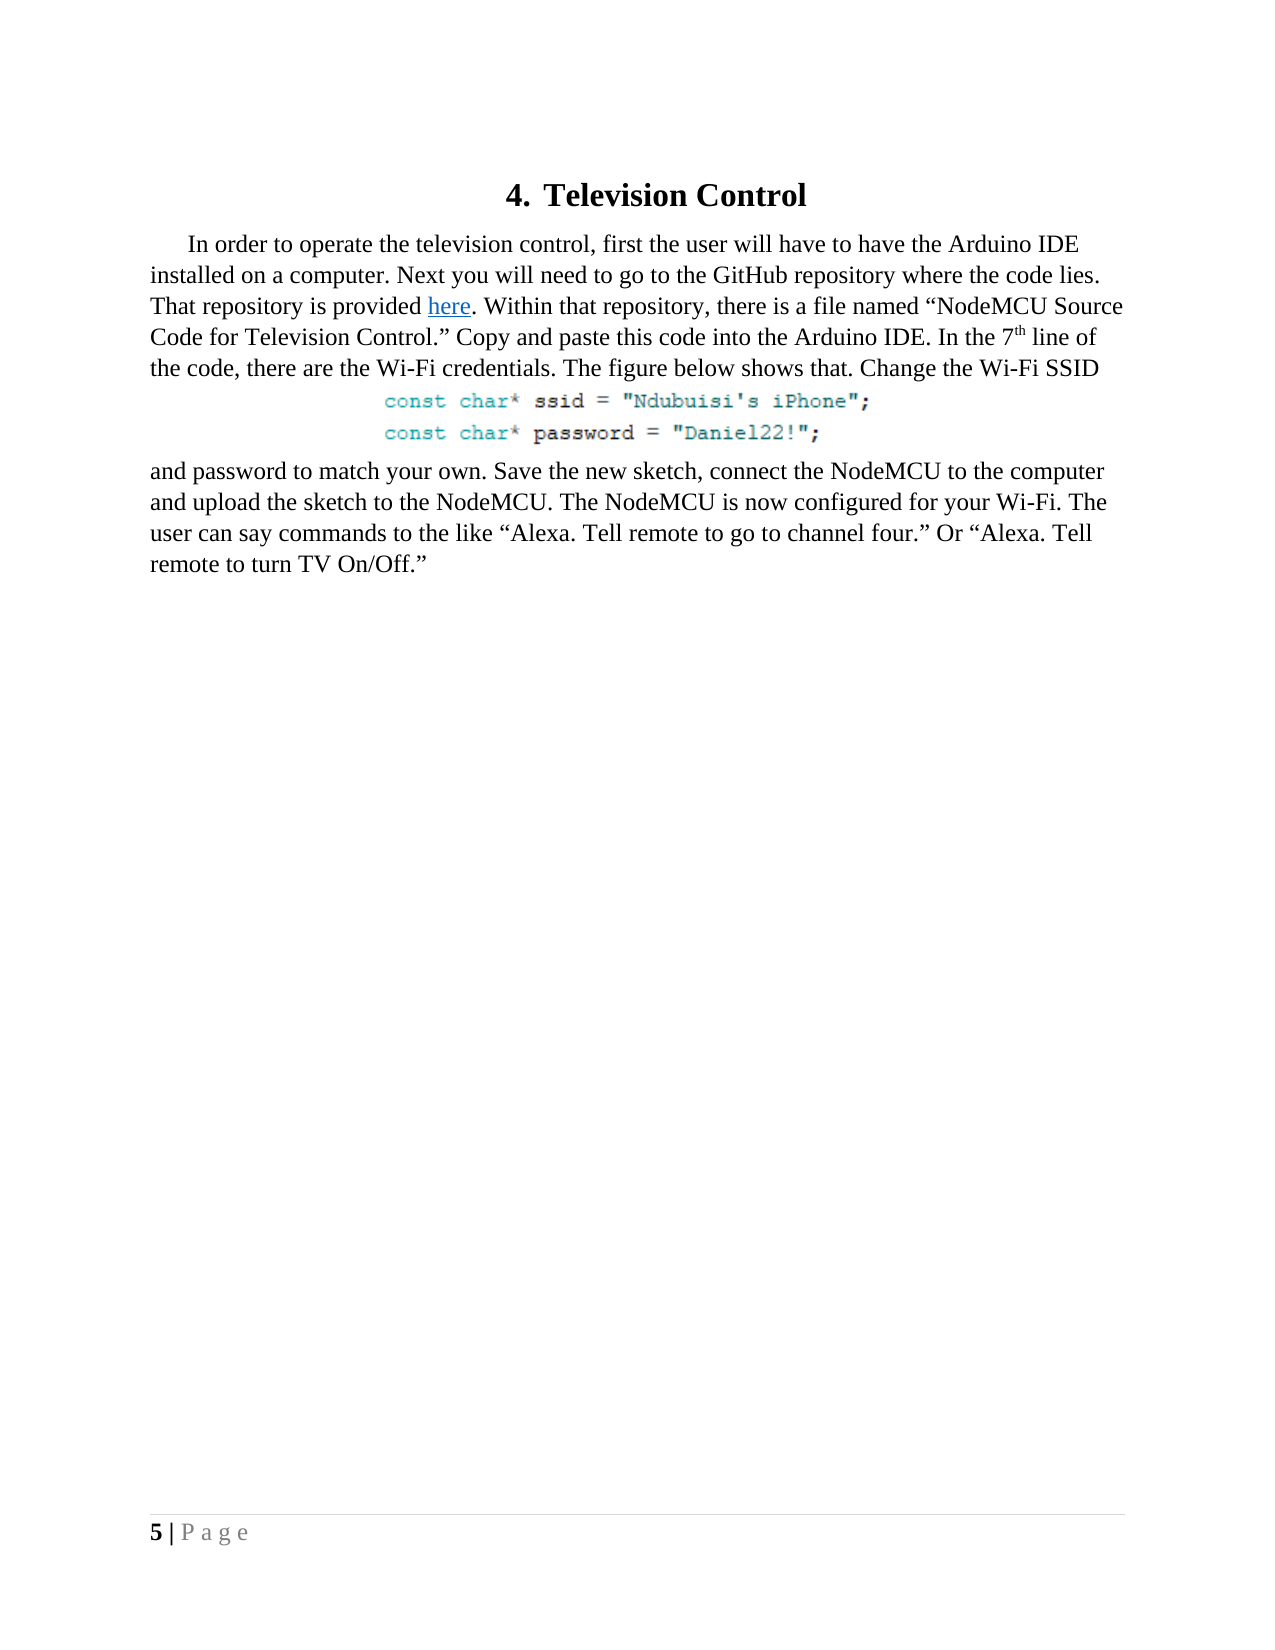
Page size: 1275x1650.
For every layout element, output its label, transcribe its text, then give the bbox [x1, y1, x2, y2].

text In order to operate the television control, first the user will have to have the Arduino IDE installed on a computer. Next you will need to go to the GitHub repository where the code lies. That repository is provided here. Within that repository, there is a file named “NodeMCU Source Code for Television Control.” Copy and paste this code into the Arduino IDE. In the 7th line of the code, there are the Wi-Fi credentials. The figure below shows that. Change the Wi-Fi SSID and password to match your own. Save the new sketch, connect the NodeMCU to the computer and upload the sketch to the NodeMCU. The NodeMCU is now configured for your Wi-Fi. The user can say commands to the like “Alexa. Tell remote to go to channel four.” Or “Alexa. Tell remote to turn TV On/Off.” [150, 229, 1125, 578]
picture [384, 387, 891, 457]
subtitle Television Control [187, 175, 1125, 213]
